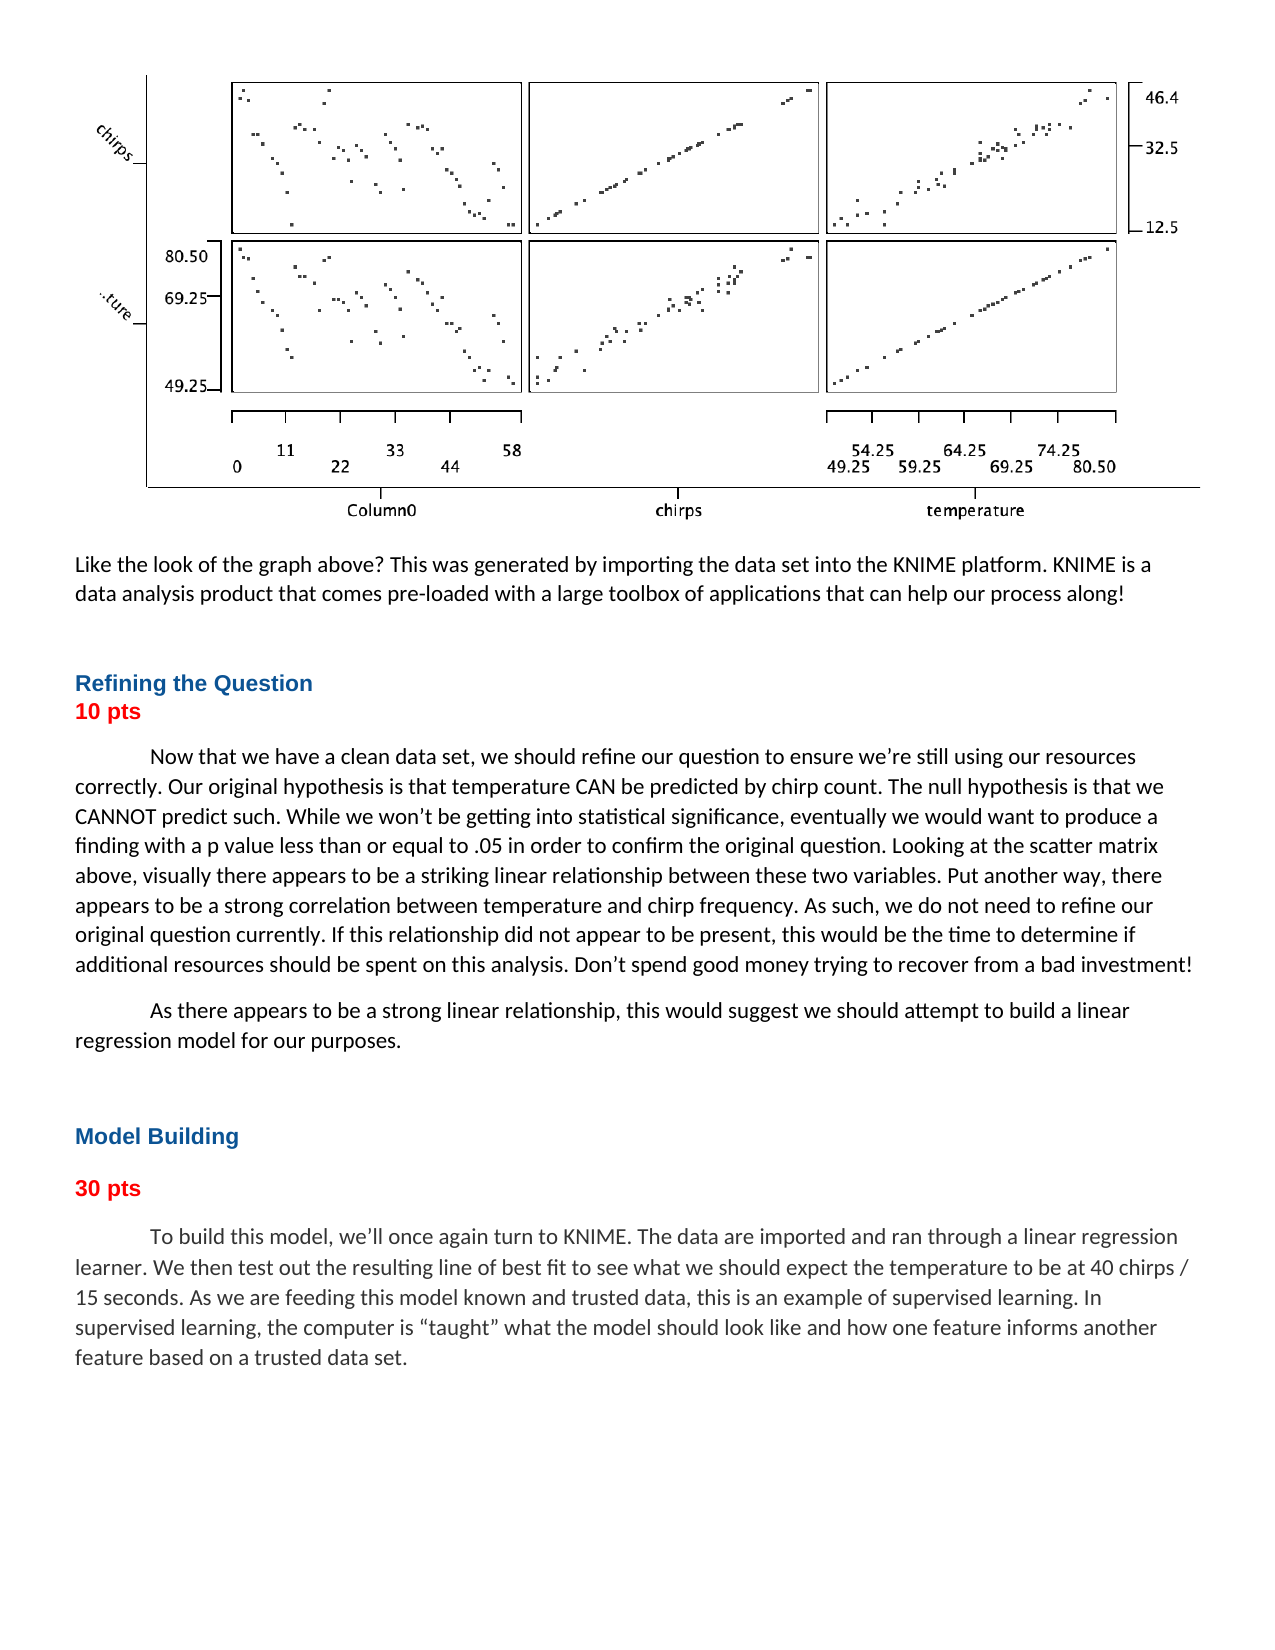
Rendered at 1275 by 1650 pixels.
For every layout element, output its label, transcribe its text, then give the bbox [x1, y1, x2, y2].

text Model Building 30 pts [75, 1123, 1200, 1202]
text Now that we have a clean data set, we should refine our question to ensure we’re still using our resources correctly. Our original hypothesis is that temperature CAN be predicted by chirp count. The null hypothesis is that we CANNOT predict such. While we won’t be getting into statistical significance, eventually we would want to produce a finding with a p value less than or equal to .05 in order to confirm the original question. Looking at the scatter matrix above, visually there appears to be a striking linear relationship between these two variables. Put another way, there appears to be a strong correlation between temperature and chirp frequency. As such, we do not need to refine our original question currently. If this relationship did not appear to be present, this would be the time to determine if additional resources should be spent on this analysis. Don’t spend good money trying to recover from a bad investment! [75, 742, 1200, 978]
picture [75, 75, 1200, 532]
text Refining the Question 10 pts [75, 670, 1200, 724]
text To build this model, we’ll once again turn to KNIME. The data are imported and ran through a linear regression learner. We then test out the resulting line of best fit to see what we should expect the temperature to be at 40 chirps / 15 seconds. As we are feeding this model known and trusted data, this is an example of supervised learning. In supervised learning, the computer is “taught” what the model should look like and how one feature informs another feature based on a trusted data set. [75, 1222, 1200, 1371]
text Like the look of the graph above? This was generated by importing the data set into the KNIME platform. KNIME is a data analysis product that comes pre-loaded with a large toolbox of applications that can help our process along! [75, 550, 1200, 608]
text As there appears to be a strong linear relationship, this would suggest we should attempt to build a linear regression model for our purposes. [75, 996, 1200, 1054]
